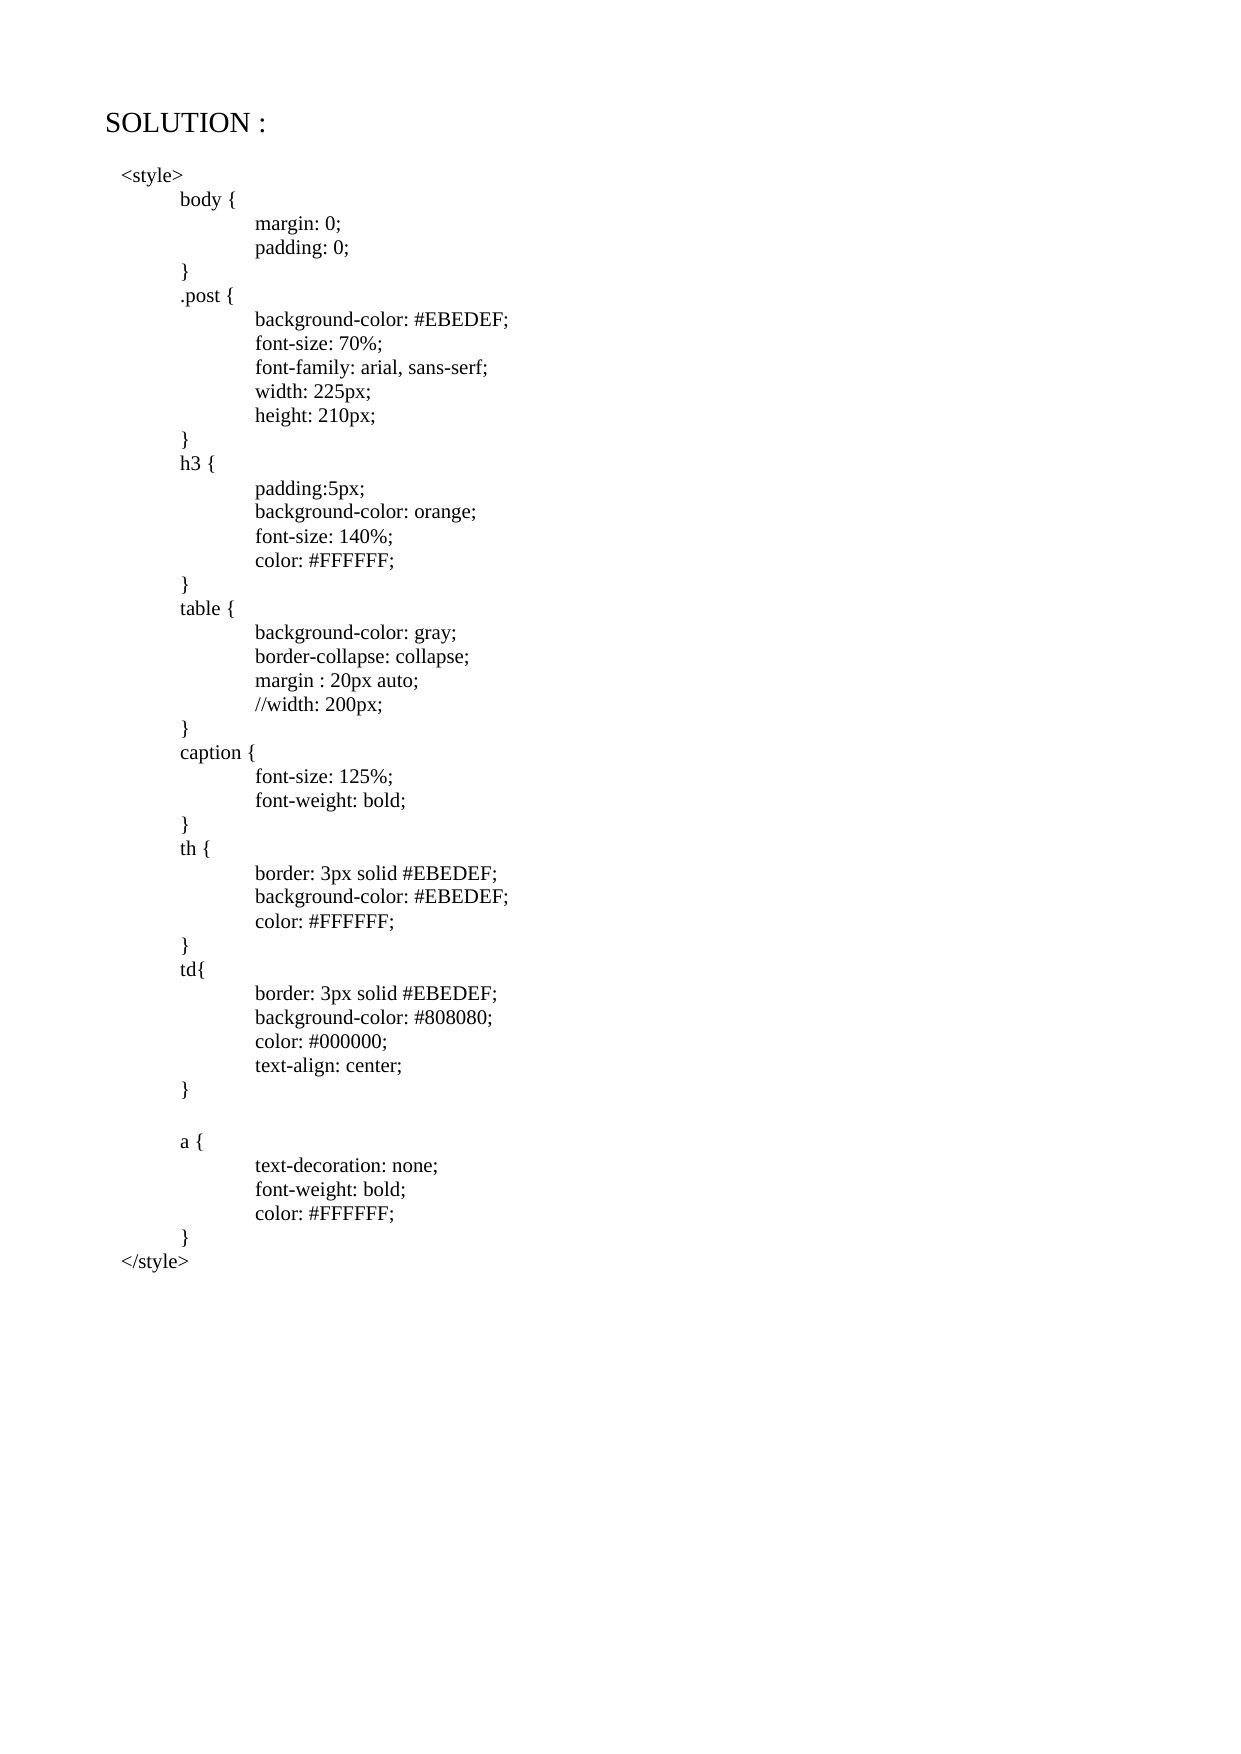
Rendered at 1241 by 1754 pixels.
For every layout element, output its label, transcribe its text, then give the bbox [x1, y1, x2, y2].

text a { [105, 1129, 1135, 1153]
text SOLUTION : [105, 105, 1135, 138]
text table { [105, 596, 1135, 620]
text caption { [105, 740, 1135, 764]
text color: #FFFFFF; [105, 548, 1135, 572]
text .post { [105, 283, 1135, 307]
text background-color: gray; [105, 620, 1135, 644]
text color: #FFFFFF; [105, 1201, 1135, 1225]
text color: #FFFFFF; [105, 908, 1135, 933]
text } [105, 572, 1135, 596]
text h3 { [105, 451, 1135, 475]
text td{ [105, 957, 1135, 981]
text } [105, 1077, 1135, 1101]
text border-collapse: collapse; [105, 644, 1135, 668]
text th { [105, 836, 1135, 860]
text } [105, 259, 1135, 283]
text font-weight: bold; [105, 1177, 1135, 1201]
text <style> [105, 163, 1135, 187]
text font-family: arial, sans-serf; [105, 355, 1135, 379]
text font-size: 125%; [105, 764, 1135, 788]
text padding: 0; [105, 235, 1135, 259]
text } [105, 933, 1135, 957]
text background-color: #EBEDEF; [105, 307, 1135, 331]
text padding:5px; [105, 475, 1135, 499]
text </style> [105, 1249, 1135, 1273]
text font-weight: bold; [105, 788, 1135, 812]
text } [105, 427, 1135, 451]
text background-color: #EBEDEF; [105, 884, 1135, 908]
text } [105, 716, 1135, 740]
text //width: 200px; [105, 692, 1135, 716]
text margin: 0; [105, 211, 1135, 235]
text font-size: 70%; [105, 331, 1135, 355]
text border: 3px solid #EBEDEF; [105, 981, 1135, 1005]
text text-align: center; [105, 1053, 1135, 1077]
text width: 225px; [105, 379, 1135, 403]
text height: 210px; [105, 403, 1135, 427]
text color: #000000; [105, 1029, 1135, 1053]
text } [105, 1225, 1135, 1249]
text background-color: orange; [105, 499, 1135, 523]
text text-decoration: none; [105, 1153, 1135, 1177]
text margin : 20px auto; [105, 668, 1135, 692]
text body { [105, 187, 1135, 211]
text } [105, 812, 1135, 836]
text border: 3px solid #EBEDEF; [105, 860, 1135, 884]
text font-size: 140%; [105, 523, 1135, 548]
text background-color: #808080; [105, 1005, 1135, 1029]
